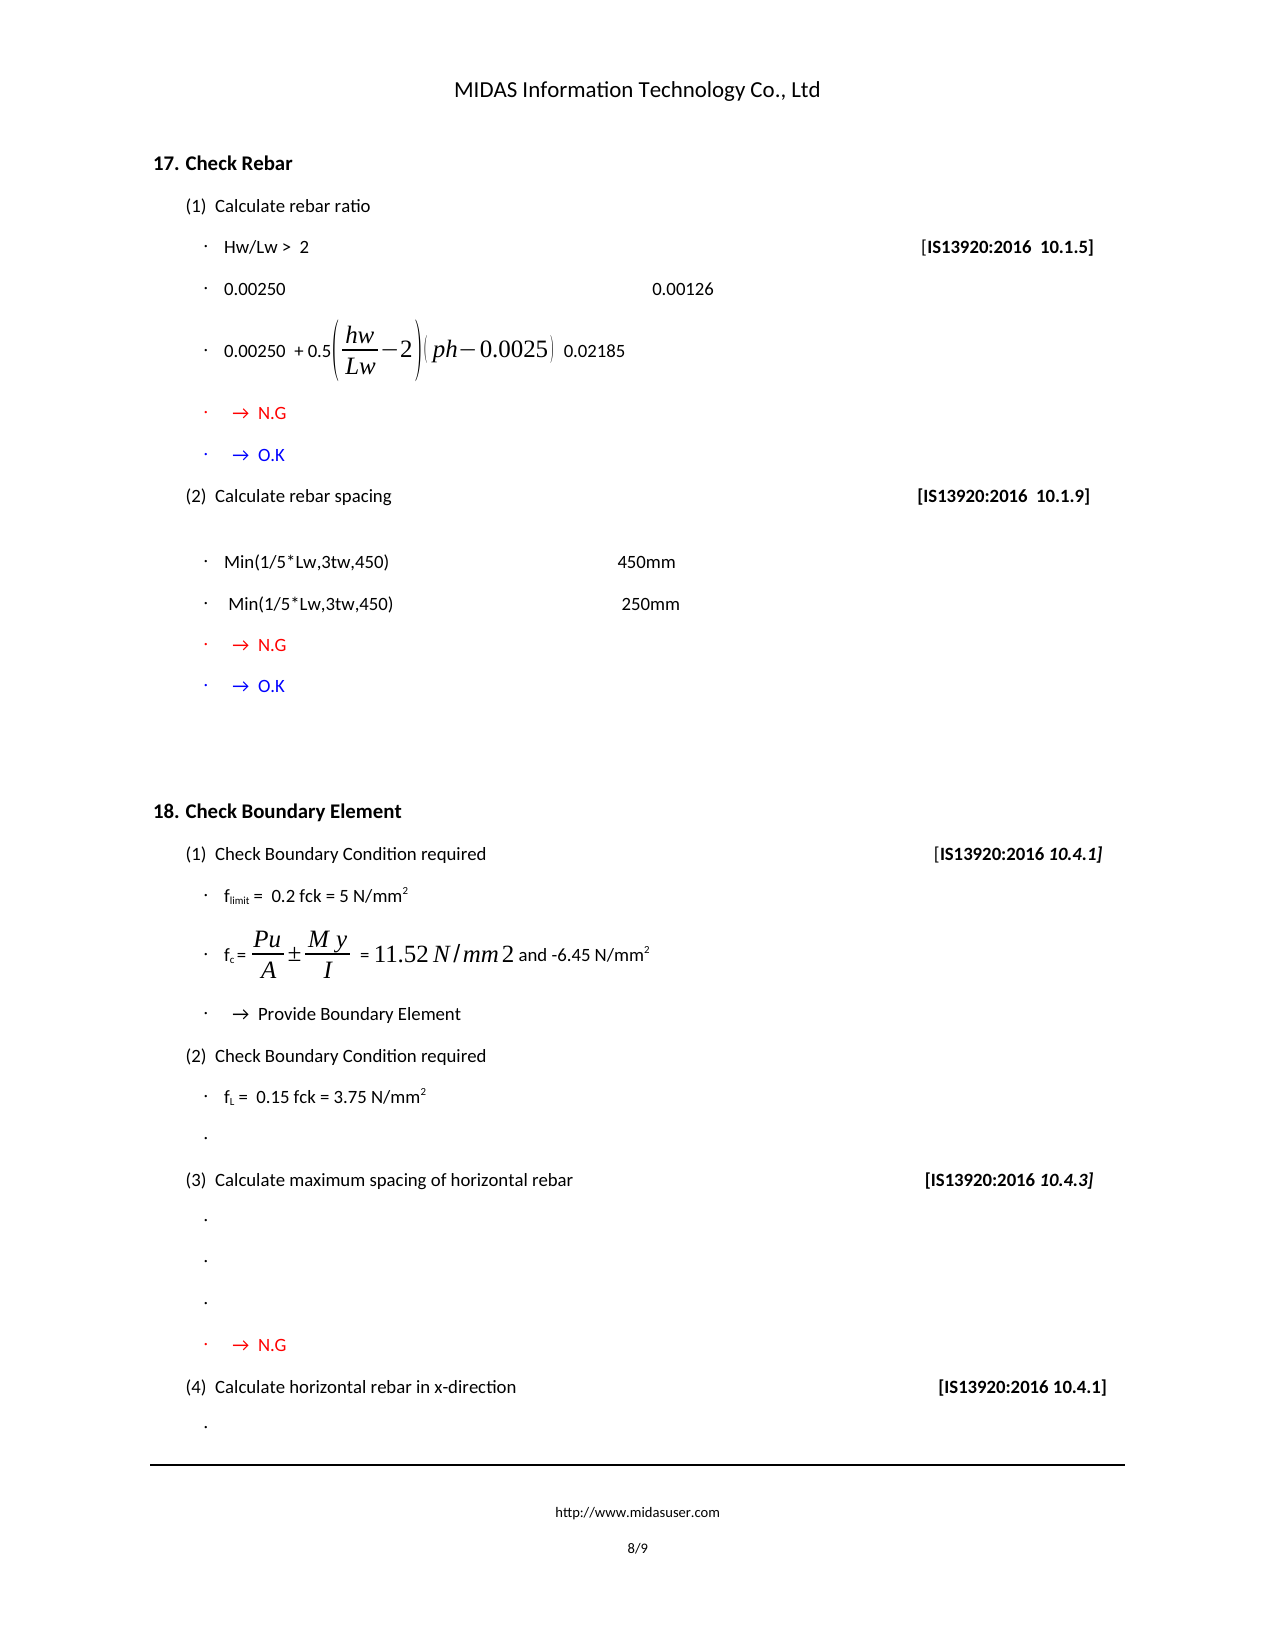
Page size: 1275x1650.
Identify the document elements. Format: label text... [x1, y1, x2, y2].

text Check Rebar [179, 150, 1125, 175]
text → O.K [197, 674, 1125, 697]
text flimit = 0.2 fck = 5 N/mm2 [197, 884, 1125, 907]
text → N.G [197, 1333, 1125, 1356]
list 0.00250 + 0.5 0.02185 [197, 318, 1125, 383]
text fc = = and -6.45 N/mm2 [197, 925, 1125, 984]
text Calculate maximum spacing of horizontal rebar [IS13920:2016 10.4.3] [206, 1168, 1125, 1191]
text → N.G [197, 633, 1125, 656]
text Calculate horizontal rebar in x-direction [IS13920:2016 10.4.1] [206, 1375, 1125, 1398]
text → N.G [197, 402, 1125, 424]
text Min(1/5*Lw,3tw,450) 450mm [197, 550, 1125, 573]
text → O.K [197, 443, 1125, 466]
text Calculate rebar spacing [IS13920:2016 10.1.9] [206, 484, 1125, 532]
text fL = 0.15 fck = 3.75 N/mm2 [197, 1085, 1125, 1108]
text Calculate rebar ratio [206, 194, 1125, 217]
text Min(1/5*Lw,3tw,450) 250mm [197, 592, 1125, 614]
text Check Boundary Condition required [206, 1044, 1125, 1067]
text Check Boundary Element [179, 798, 1125, 824]
text → Provide Boundary Element [197, 1003, 1125, 1026]
text Check Boundary Condition required [IS13920:2016 10.4.1] [206, 842, 1125, 865]
list 0.00250 0.00126 [197, 277, 1125, 300]
list Hw/Lw > 2 [IS13920:2016 10.1.5] [197, 235, 1125, 258]
